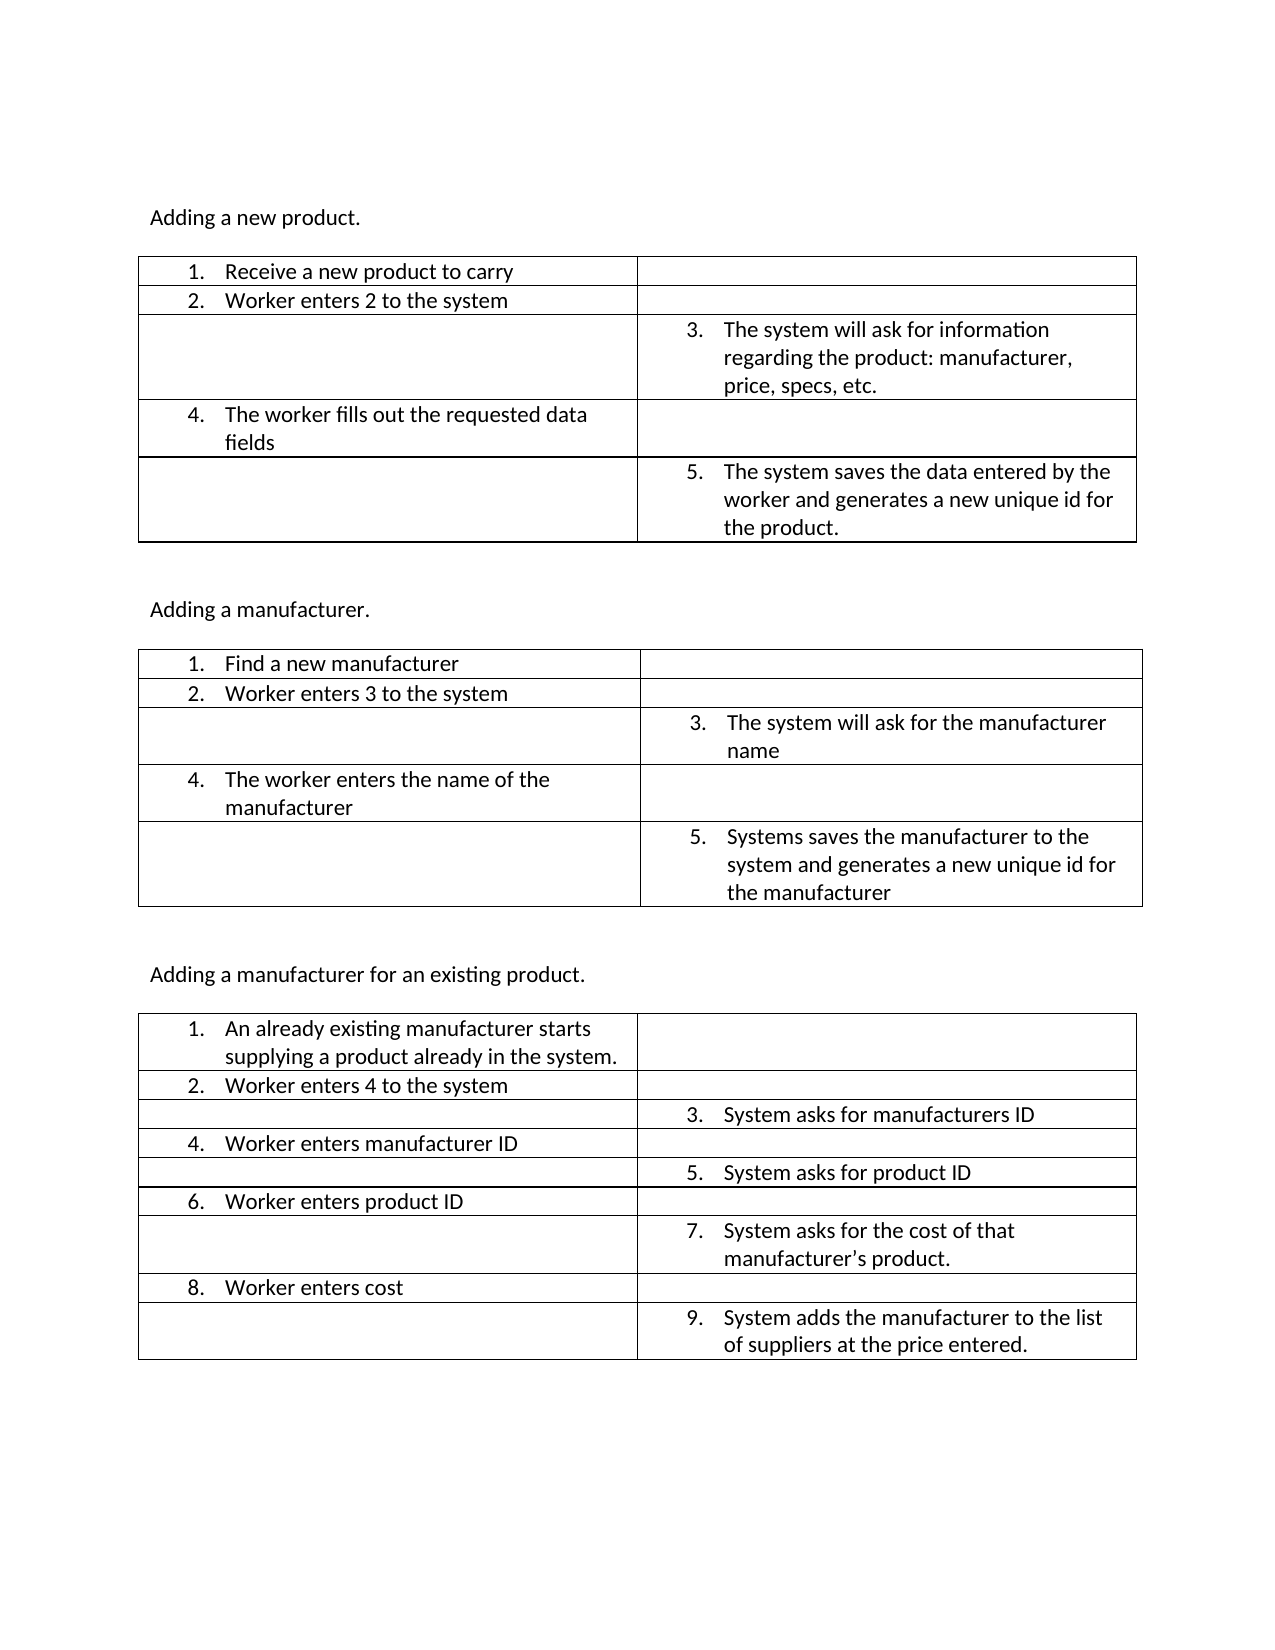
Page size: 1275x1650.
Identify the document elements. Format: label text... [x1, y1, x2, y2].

table_header An already existing manufacturer starts supplying a product already in the system. [139, 1014, 637, 1070]
table_header Receive a new product to carry [139, 257, 637, 285]
table_cell The system saves the data entered by the worker and generates a new unique id for the product. [638, 458, 1136, 541]
table_cell [638, 1188, 1136, 1215]
table_cell System adds the manufacturer to the list of suppliers at the price entered. [638, 1303, 1136, 1359]
table_cell System asks for manufacturers ID [638, 1100, 1136, 1128]
table_cell The worker fills out the requested data fields [139, 400, 637, 456]
table_cell [139, 822, 640, 906]
table_header Find a new manufacturer [139, 650, 640, 678]
table_cell [641, 765, 1142, 821]
table_cell System asks for product ID [638, 1158, 1136, 1186]
table_cell The worker enters the name of the manufacturer [139, 765, 640, 821]
table_header [641, 650, 1142, 678]
table_cell [139, 458, 637, 541]
table_cell [139, 1158, 637, 1186]
table_cell [139, 1216, 637, 1272]
table_cell Worker enters 2 to the system [139, 286, 637, 314]
table_cell [139, 1303, 637, 1359]
table_cell The system will ask for the manufacturer name [641, 708, 1142, 764]
table_cell [139, 1100, 637, 1128]
table_cell The system will ask for information regarding the product: manufacturer, price, specs, etc. [638, 315, 1136, 399]
table_cell [638, 1071, 1136, 1099]
table_cell [139, 315, 637, 399]
text Adding a new product. [150, 203, 1125, 231]
table_cell [638, 286, 1136, 314]
table_cell [139, 708, 640, 764]
table_cell Worker enters 3 to the system [139, 679, 640, 707]
text Adding a manufacturer for an existing product. [150, 960, 1125, 988]
table_cell [638, 400, 1136, 456]
table_cell Worker enters cost [139, 1274, 637, 1302]
text Adding a manufacturer. [150, 596, 1125, 623]
table_cell Worker enters product ID [139, 1188, 637, 1215]
table_cell Worker enters 4 to the system [139, 1071, 637, 1099]
table_cell System asks for the cost of that manufacturer’s product. [638, 1216, 1136, 1272]
table_header [638, 257, 1136, 285]
table_cell [638, 1129, 1136, 1157]
table_cell [638, 1274, 1136, 1302]
table_cell [641, 679, 1142, 707]
table_cell Worker enters manufacturer ID [139, 1129, 637, 1157]
table_cell Systems saves the manufacturer to the system and generates a new unique id for the manufacturer [641, 822, 1142, 906]
table_header [638, 1014, 1136, 1070]
